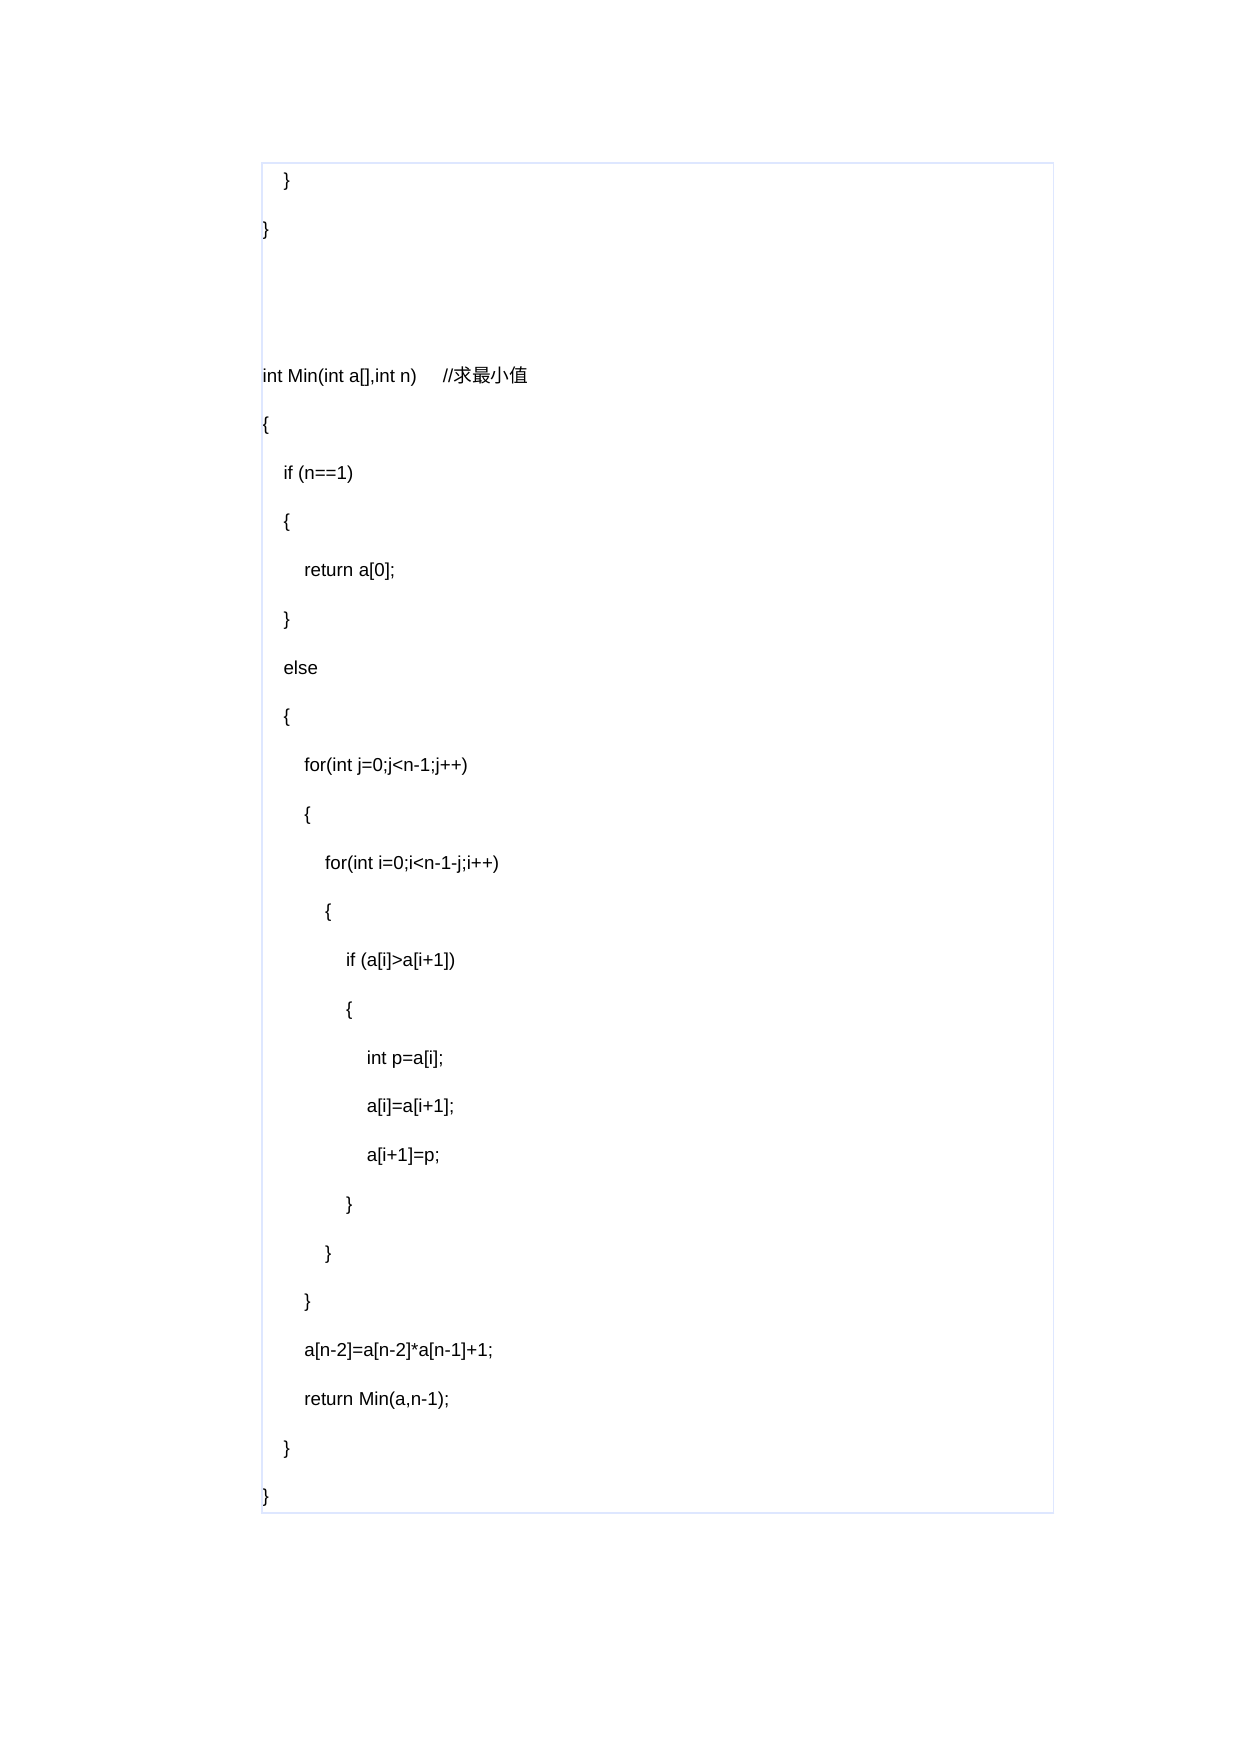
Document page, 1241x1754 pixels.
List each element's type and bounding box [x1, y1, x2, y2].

text [263, 164, 1053, 1512]
